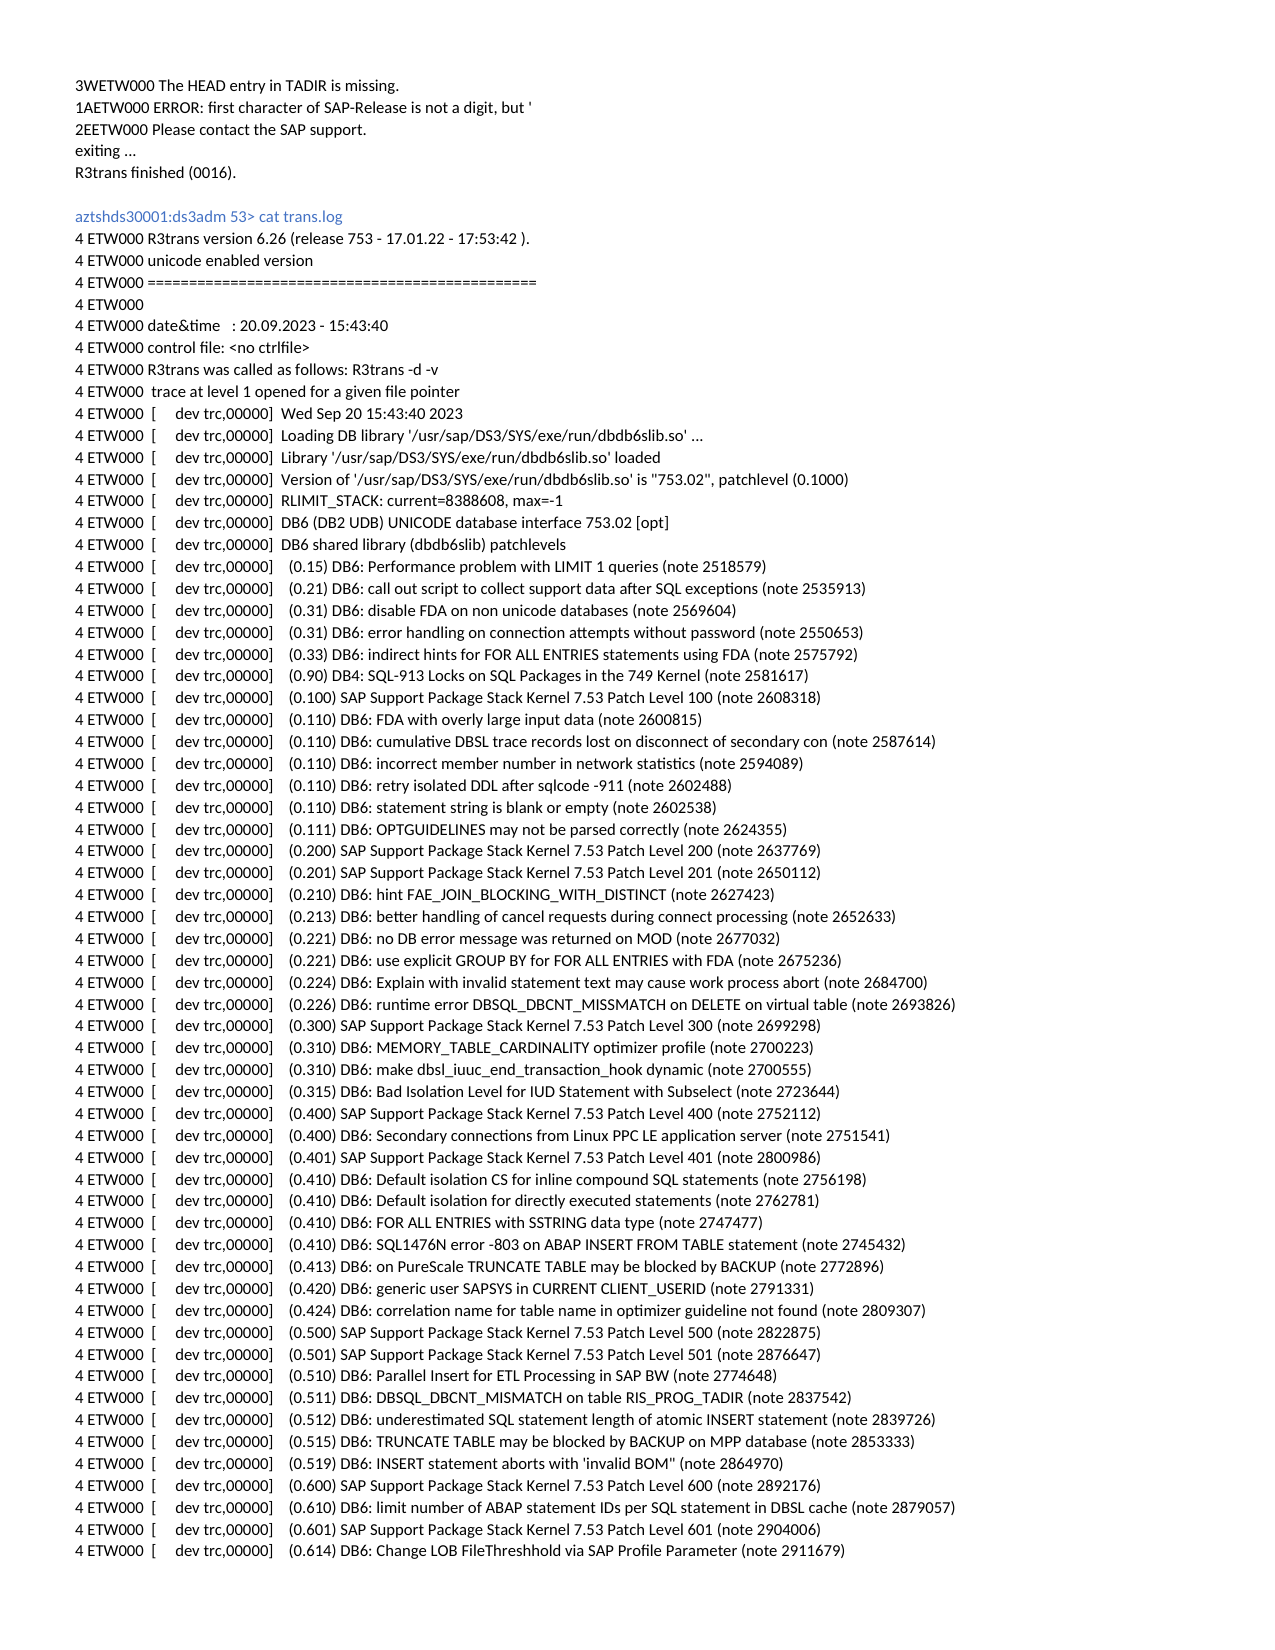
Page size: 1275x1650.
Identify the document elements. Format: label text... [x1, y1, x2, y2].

text 4 ETW000 [ dev trc,00000] (0.201) SAP Support Package Stack Kernel 7.53 Patch Level 201 (note 2650112) [75, 862, 1200, 883]
text 4 ETW000 [ dev trc,00000] (0.501) SAP Support Package Stack Kernel 7.53 Patch Level 501 (note 2876647) [75, 1344, 1200, 1364]
text 4 ETW000 [ dev trc,00000] (0.410) DB6: Default isolation CS for inline compound SQL statements (note 2756198) [75, 1169, 1200, 1189]
text 4 ETW000 [ dev trc,00000] (0.111) DB6: OPTGUIDELINES may not be parsed correctly (note 2624355) [75, 819, 1200, 839]
text 4 ETW000 [ dev trc,00000] (0.400) DB6: Secondary connections from Linux PPC LE application server (note 2751541) [75, 1125, 1200, 1145]
text 4 ETW000 [ dev trc,00000] (0.221) DB6: use explicit GROUP BY for FOR ALL ENTRIES with FDA (note 2675236) [75, 950, 1200, 970]
text 3WETW000 The HEAD entry in TADIR is missing. [75, 75, 1200, 95]
text 4 ETW000 [ dev trc,00000] (0.213) DB6: better handling of cancel requests during connect processing (note 2652633) [75, 906, 1200, 927]
text 4 ETW000 [ dev trc,00000] (0.31) DB6: error handling on connection attempts without password (note 2550653) [75, 622, 1200, 642]
text 4 ETW000 [ dev trc,00000] (0.226) DB6: runtime error DBSQL_DBCNT_MISSMATCH on DELETE on virtual table (note 2693826) [75, 994, 1200, 1014]
text 4 ETW000 [ dev trc,00000] (0.15) DB6: Performance problem with LIMIT 1 queries (note 2518579) [75, 556, 1200, 577]
text 4 ETW000 control file: <no ctrlfile> [75, 337, 1200, 358]
text 4 ETW000 R3trans was called as follows: R3trans -d -v [75, 359, 1200, 380]
text 4 ETW000 [ dev trc,00000] (0.200) SAP Support Package Stack Kernel 7.53 Patch Level 200 (note 2637769) [75, 841, 1200, 861]
text 4 ETW000 [ dev trc,00000] (0.310) DB6: make dbsl_iuuc_end_transaction_hook dynamic (note 2700555) [75, 1059, 1200, 1080]
text 4 ETW000 [ dev trc,00000] DB6 shared library (dbdb6slib) patchlevels [75, 534, 1200, 555]
text 4 ETW000 [ dev trc,00000] (0.221) DB6: no DB error message was returned on MOD (note 2677032) [75, 928, 1200, 948]
text 4 ETW000 [ dev trc,00000] (0.500) SAP Support Package Stack Kernel 7.53 Patch Level 500 (note 2822875) [75, 1322, 1200, 1342]
text 4 ETW000 [ dev trc,00000] (0.300) SAP Support Package Stack Kernel 7.53 Patch Level 300 (note 2699298) [75, 1016, 1200, 1036]
text 4 ETW000 [ dev trc,00000] (0.601) SAP Support Package Stack Kernel 7.53 Patch Level 601 (note 2904006) [75, 1519, 1200, 1539]
text 4 ETW000 [ dev trc,00000] (0.315) DB6: Bad Isolation Level for IUD Statement with Subselect (note 2723644) [75, 1081, 1200, 1102]
text 4 ETW000 [ dev trc,00000] (0.420) DB6: generic user SAPSYS in CURRENT CLIENT_USERID (note 2791331) [75, 1278, 1200, 1298]
text 4 ETW000 [ dev trc,00000] (0.31) DB6: disable FDA on non unicode databases (note 2569604) [75, 600, 1200, 620]
text 4 ETW000 =============================================== [75, 272, 1200, 292]
text 4 ETW000 [ dev trc,00000] (0.310) DB6: MEMORY_TABLE_CARDINALITY optimizer profile (note 2700223) [75, 1037, 1200, 1058]
text 4 ETW000 [ dev trc,00000] (0.510) DB6: Parallel Insert for ETL Processing in SAP BW (note 2774648) [75, 1366, 1200, 1386]
text 4 ETW000 date&time : 20.09.2023 - 15:43:40 [75, 316, 1200, 336]
text 4 ETW000 [ dev trc,00000] (0.614) DB6: Change LOB FileThreshhold via SAP Profile Parameter (note 2911679) [75, 1541, 1200, 1561]
text 4 ETW000 [ dev trc,00000] (0.413) DB6: on PureScale TRUNCATE TABLE may be blocked by BACKUP (note 2772896) [75, 1256, 1200, 1277]
text 4 ETW000 [ dev trc,00000] (0.90) DB4: SQL-913 Locks on SQL Packages in the 749 Kernel (note 2581617) [75, 666, 1200, 686]
text 4 ETW000 [ dev trc,00000] (0.515) DB6: TRUNCATE TABLE may be blocked by BACKUP on MPP database (note 2853333) [75, 1431, 1200, 1452]
text 4 ETW000 [ dev trc,00000] (0.401) SAP Support Package Stack Kernel 7.53 Patch Level 401 (note 2800986) [75, 1147, 1200, 1167]
text 4 ETW000 [ dev trc,00000] Version of '/usr/sap/DS3/SYS/exe/run/dbdb6slib.so' is "753.02", patchlevel (0.1000) [75, 469, 1200, 489]
text 4 ETW000 R3trans version 6.26 (release 753 - 17.01.22 - 17:53:42 ). [75, 228, 1200, 248]
text 4 ETW000 [ dev trc,00000] (0.511) DB6: DBSQL_DBCNT_MISMATCH on table RIS_PROG_TADIR (note 2837542) [75, 1387, 1200, 1408]
text 4 ETW000 [ dev trc,00000] (0.110) DB6: FDA with overly large input data (note 2600815) [75, 709, 1200, 730]
text 4 ETW000 [ dev trc,00000] (0.224) DB6: Explain with invalid statement text may cause work process abort (note 2684700) [75, 972, 1200, 992]
text 4 ETW000 [ dev trc,00000] (0.600) SAP Support Package Stack Kernel 7.53 Patch Level 600 (note 2892176) [75, 1475, 1200, 1495]
text 4 ETW000 [ dev trc,00000] (0.400) SAP Support Package Stack Kernel 7.53 Patch Level 400 (note 2752112) [75, 1103, 1200, 1123]
text 4 ETW000 [ dev trc,00000] (0.424) DB6: correlation name for table name in optimizer guideline not found (note 2809307) [75, 1300, 1200, 1320]
text 4 ETW000 [ dev trc,00000] Wed Sep 20 15:43:40 2023 [75, 403, 1200, 423]
text 4 ETW000 [ dev trc,00000] (0.410) DB6: SQL1476N error -803 on ABAP INSERT FROM TABLE statement (note 2745432) [75, 1234, 1200, 1255]
text 4 ETW000 [ dev trc,00000] (0.410) DB6: FOR ALL ENTRIES with SSTRING data type (note 2747477) [75, 1212, 1200, 1233]
text 4 ETW000 [ dev trc,00000] (0.210) DB6: hint FAE_JOIN_BLOCKING_WITH_DISTINCT (note 2627423) [75, 884, 1200, 905]
text 4 ETW000 [ dev trc,00000] (0.110) DB6: retry isolated DDL after sqlcode -911 (note 2602488) [75, 775, 1200, 795]
text 4 ETW000 [ dev trc,00000] (0.110) DB6: cumulative DBSL trace records lost on disconnect of secondary con (note 2587614) [75, 731, 1200, 752]
text 4 ETW000 [ dev trc,00000] DB6 (DB2 UDB) UNICODE database interface 753.02 [opt] [75, 512, 1200, 533]
text 4 ETW000 [ dev trc,00000] (0.110) DB6: statement string is blank or empty (note 2602538) [75, 797, 1200, 817]
text exiting ... [75, 141, 1200, 161]
text 4 ETW000 unicode enabled version [75, 250, 1200, 270]
text aztshds30001:ds3adm 53> cat trans.log [75, 206, 1200, 227]
text 4 ETW000 [ dev trc,00000] (0.100) SAP Support Package Stack Kernel 7.53 Patch Level 100 (note 2608318) [75, 687, 1200, 708]
text 4 ETW000 [ dev trc,00000] (0.21) DB6: call out script to collect support data after SQL exceptions (note 2535913) [75, 578, 1200, 598]
text 4 ETW000 [ dev trc,00000] (0.512) DB6: underestimated SQL statement length of atomic INSERT statement (note 2839726) [75, 1409, 1200, 1430]
text 4 ETW000 [ dev trc,00000] Loading DB library '/usr/sap/DS3/SYS/exe/run/dbdb6slib.so' ... [75, 425, 1200, 445]
text 4 ETW000 [ dev trc,00000] RLIMIT_STACK: current=8388608, max=-1 [75, 491, 1200, 511]
text 1AETW000 ERROR: first character of SAP-Release is not a digit, but ' [75, 97, 1200, 117]
text 4 ETW000 [ dev trc,00000] (0.33) DB6: indirect hints for FOR ALL ENTRIES statements using FDA (note 2575792) [75, 644, 1200, 664]
text 4 ETW000 [ dev trc,00000] Library '/usr/sap/DS3/SYS/exe/run/dbdb6slib.so' loaded [75, 447, 1200, 467]
text R3trans finished (0016). [75, 162, 1200, 183]
text 4 ETW000 trace at level 1 opened for a given file pointer [75, 381, 1200, 402]
text 4 ETW000 [ dev trc,00000] (0.519) DB6: INSERT statement aborts with 'invalid BOM" (note 2864970) [75, 1453, 1200, 1473]
text 4 ETW000 [ dev trc,00000] (0.610) DB6: limit number of ABAP statement IDs per SQL statement in DBSL cache (note 2879057) [75, 1497, 1200, 1517]
text 4 ETW000 [ dev trc,00000] (0.410) DB6: Default isolation for directly executed statements (note 2762781) [75, 1191, 1200, 1211]
text 4 ETW000 [ dev trc,00000] (0.110) DB6: incorrect member number in network statistics (note 2594089) [75, 753, 1200, 773]
text 4 ETW000 [75, 294, 1200, 314]
text 2EETW000 Please contact the SAP support. [75, 119, 1200, 139]
